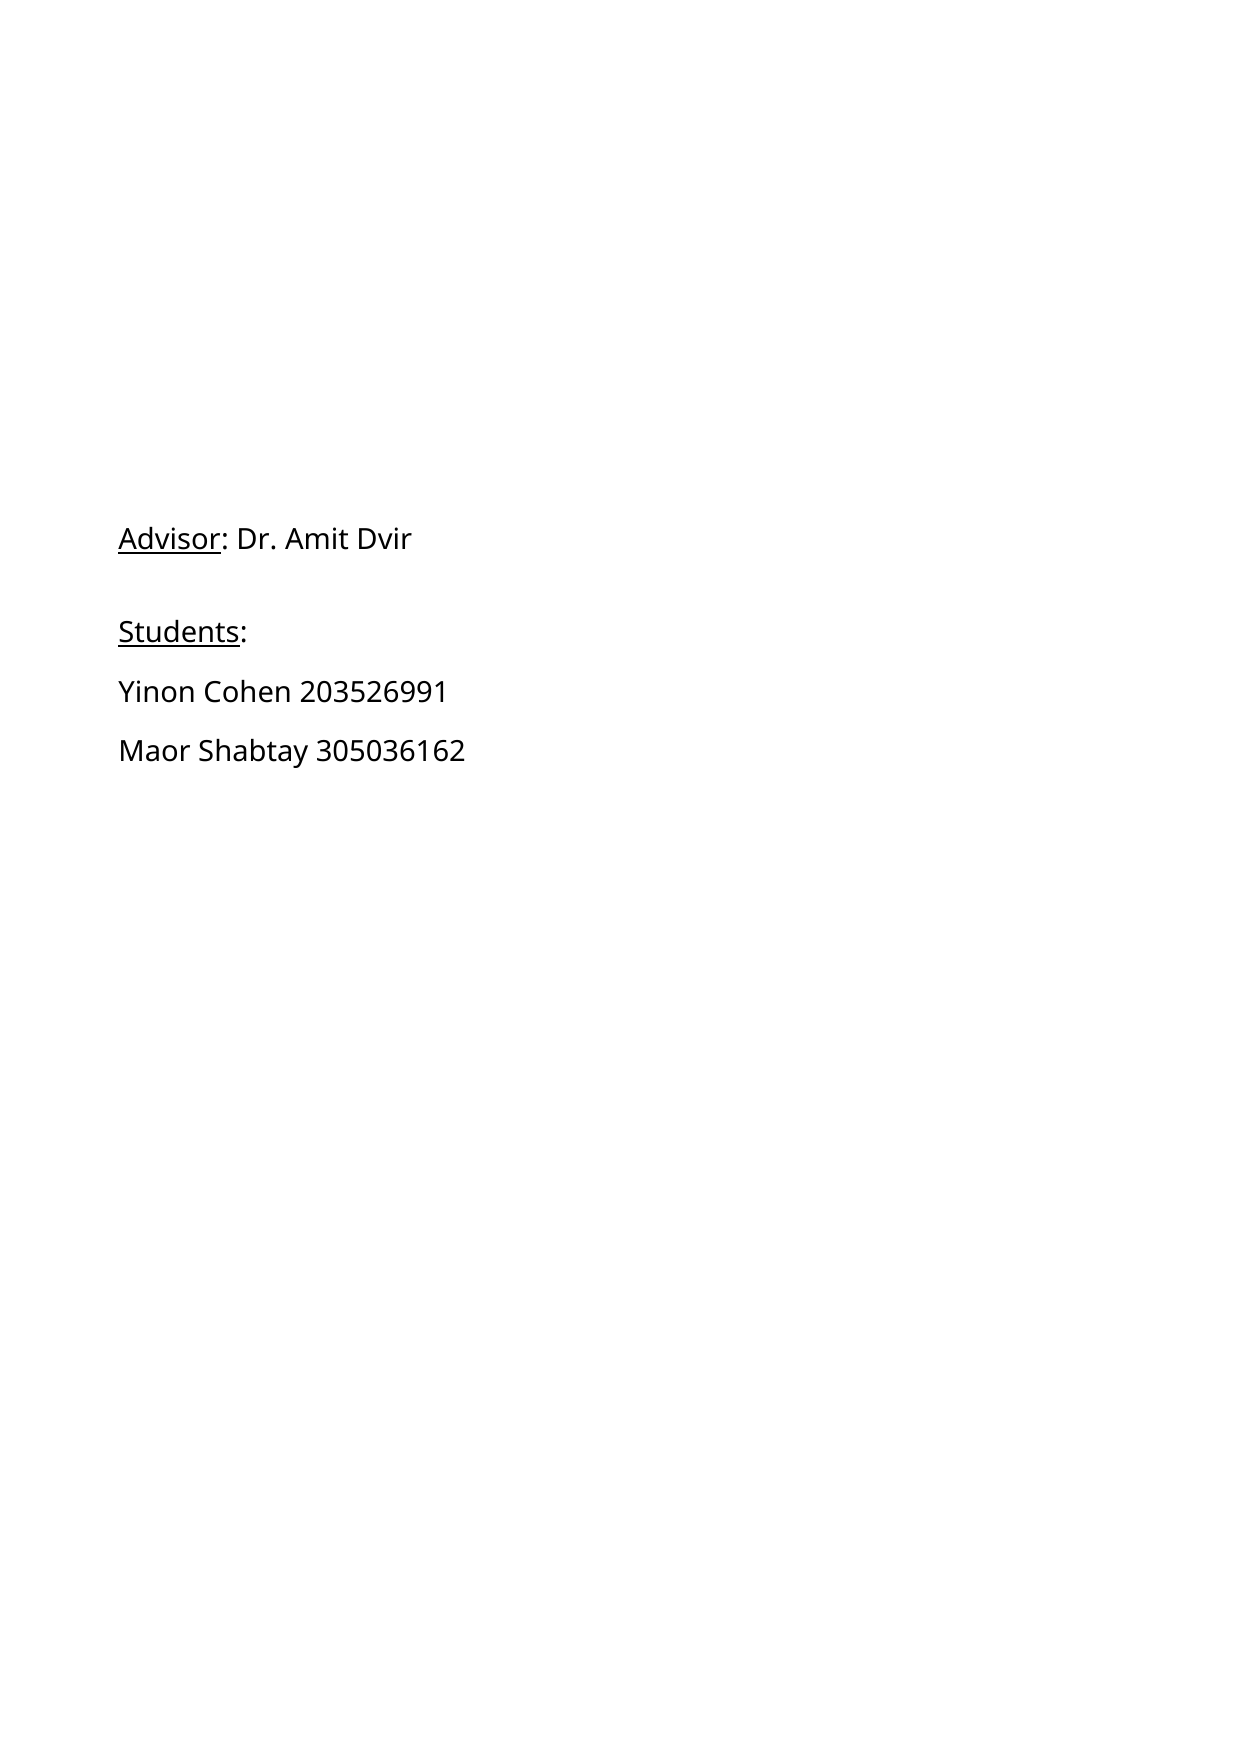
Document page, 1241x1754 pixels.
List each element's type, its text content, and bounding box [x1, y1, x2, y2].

text Yinon Cohen 203526991 [118, 671, 1122, 711]
text Advisor: Dr. Amit Dvir [118, 518, 1122, 558]
text Maor Shabtay 305036162 [118, 731, 1122, 770]
text Students: [118, 612, 1122, 651]
